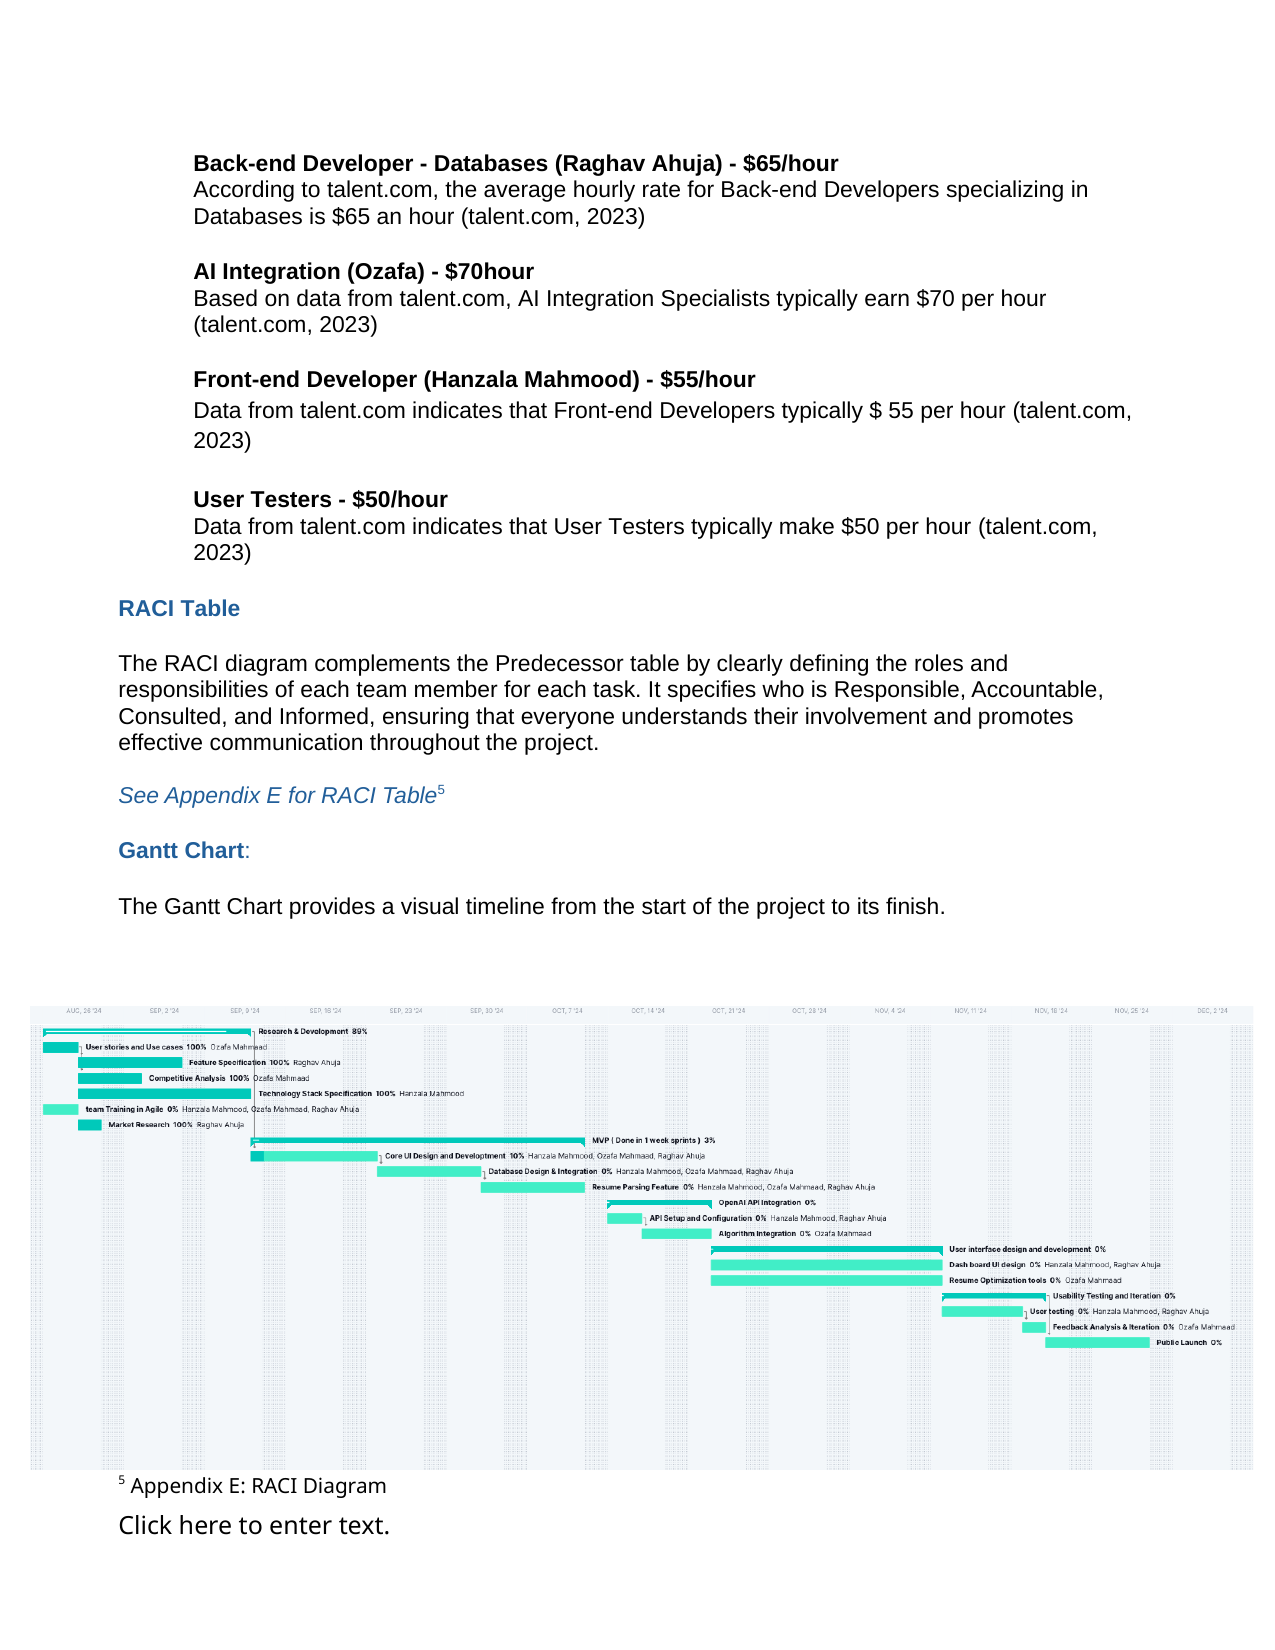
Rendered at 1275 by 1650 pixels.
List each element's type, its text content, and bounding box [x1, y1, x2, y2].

text AI Integration (Ozafa) - $70hour Based on data from talent.com, AI Integration Specialists typically earn $70 per hour (talent.com, 2023) [193, 258, 1157, 337]
text The RACI diagram complements the Predecessor table by clearly defining the roles and responsibilities of each team member for each task. It specifies who is Responsible, Accountable, Consulted, and Informed, ensuring that everyone understands their involvement and promotes effective communication throughout the project. See Appendix E for RACI Table [118, 650, 1157, 808]
picture [30, 1004, 1254, 1470]
text Back-end Developer - Databases (Raghav Ahuja) - $65/hour According to talent.com, the average hourly rate for Back-end Developers specializing in Databases is $65 an hour (talent.com, 2023) [193, 150, 1157, 229]
text RACI Table [118, 594, 1157, 621]
text Front-end Developer (Hanzala Mahmood) - $55/hour Data from talent.com indicates that Front-end Developers typically $ 55 per hour (talent.com, 2023) [193, 366, 1157, 453]
text The Gantt Chart provides a visual timeline from the start of the project to its finish. [118, 893, 1157, 919]
text Gantt Chart: [118, 837, 1157, 864]
text User Testers - $50/hour Data from talent.com indicates that User Testers typically make $50 per hour (talent.com, 2023) [193, 486, 1157, 565]
